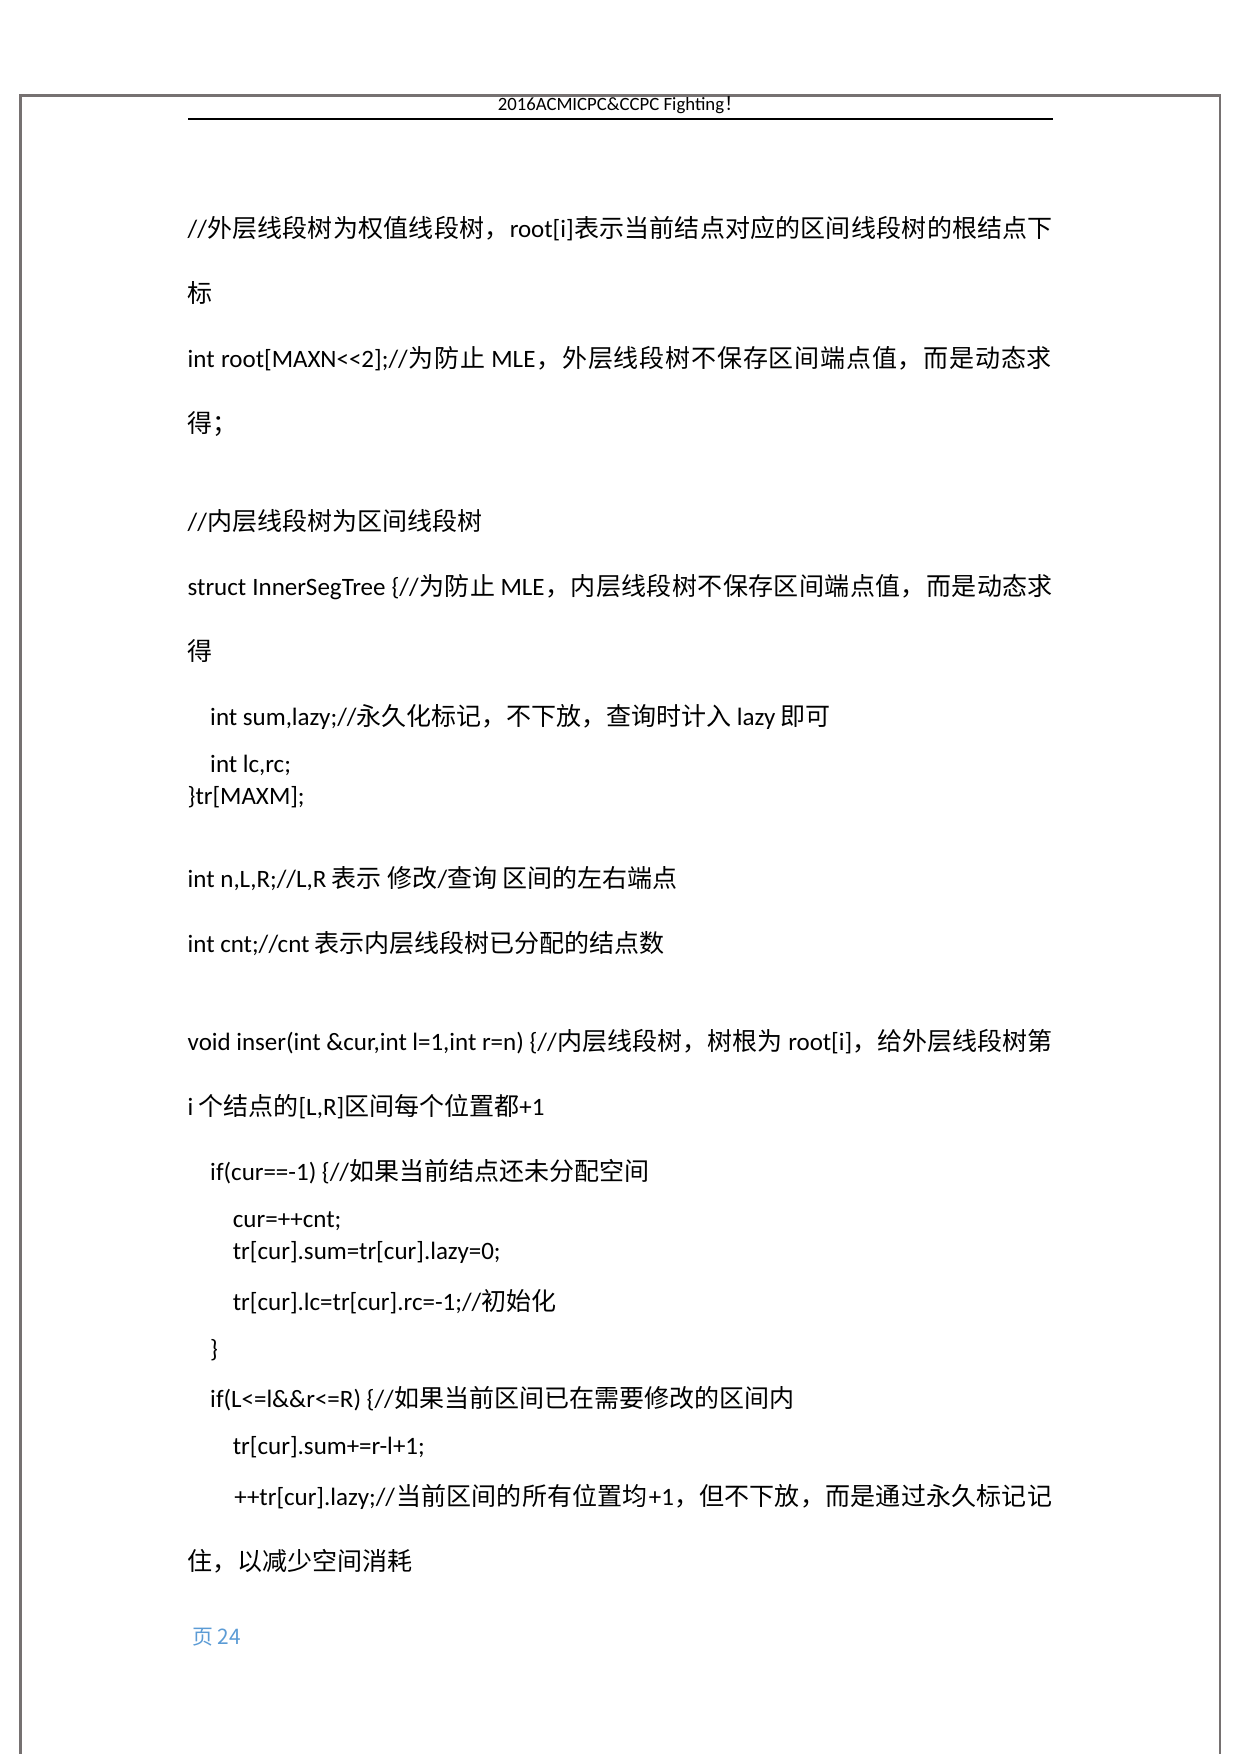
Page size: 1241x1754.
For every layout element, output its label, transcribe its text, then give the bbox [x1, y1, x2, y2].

text tr[cur].sum+=r-l+1; [187, 1429, 1053, 1462]
text struct InnerSegTree {//为防止MLE，内层线段树不保存区间端点值，而是动态求得 [187, 552, 1053, 682]
text tr[cur].sum=tr[cur].lazy=0; [187, 1234, 1053, 1267]
text int root[MAXN<<2];//为防止MLE，外层线段树不保存区间端点值，而是动态求得； [187, 324, 1053, 454]
text } [187, 1332, 1053, 1364]
text tr[cur].lc=tr[cur].rc=-1;//初始化 [187, 1267, 1053, 1332]
text cur=++cnt; [187, 1202, 1053, 1234]
text void inser(int &cur,int l=1,int r=n) {//内层线段树，树根为root[i]，给外层线段树第i个结点的[L,R]区间每个位置都+1 [187, 1007, 1053, 1137]
text int n,L,R;//L,R表示 修改/查询 区间的左右端点 [187, 844, 1053, 909]
text if(cur==-1) {//如果当前结点还未分配空间 [187, 1137, 1053, 1202]
text }tr[MAXM]; [187, 779, 1053, 812]
text int sum,lazy;//永久化标记，不下放，查询时计入lazy即可 [187, 682, 1053, 747]
text ++tr[cur].lazy;//当前区间的所有位置均+1，但不下放，而是通过永久标记记住，以减少空间消耗 [187, 1462, 1053, 1592]
text int cnt;//cnt表示内层线段树已分配的结点数 [187, 909, 1053, 974]
text if(L<=l&&r<=R) {//如果当前区间已在需要修改的区间内 [187, 1364, 1053, 1429]
text //内层线段树为区间线段树 [187, 487, 1053, 552]
text int lc,rc; [187, 747, 1053, 779]
text //外层线段树为权值线段树，root[i]表示当前结点对应的区间线段树的根结点下标 [187, 194, 1053, 324]
